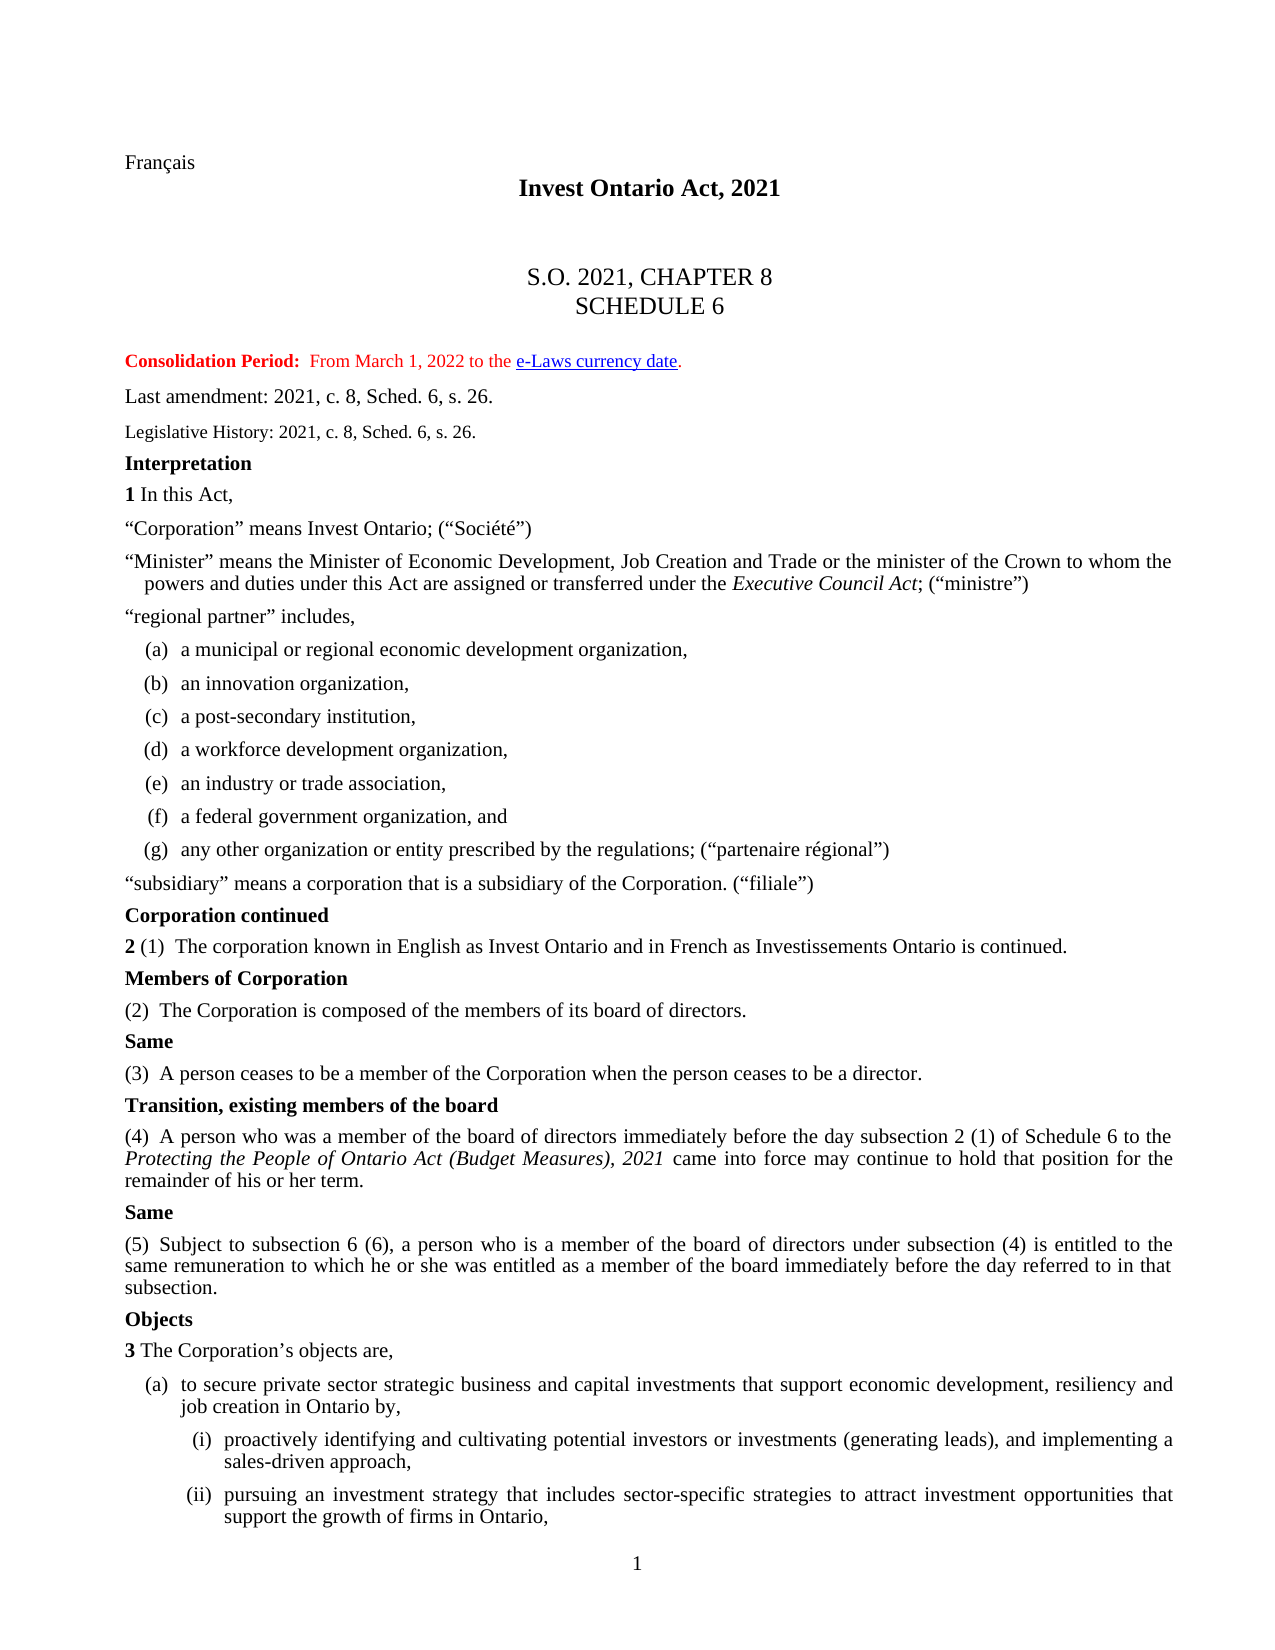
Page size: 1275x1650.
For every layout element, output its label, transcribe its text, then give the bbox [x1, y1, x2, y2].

text (2) The Corporation is composed of the members of its board of directors. [124, 1000, 1174, 1021]
text Last amendment: 2021, c. 8, Sched. 6, s. 26. [124, 384, 1174, 408]
title Invest Ontario Act, 2021 [124, 174, 1174, 202]
text 3 The Corporation’s objects are, [124, 1341, 1174, 1362]
text (i) proactively identifying and cultivating potential investors or investments (generating leads), and implementing a sales-driven approach, [124, 1429, 1174, 1472]
text (5) Subject to subsection 6 (6), a person who is a member of the board of directors under subsection (4) is entitled to the same remuneration to which he or she was entitled as a member of the board immediately before the day referred to in that subsection. [124, 1233, 1174, 1299]
text “regional partner” includes, [124, 606, 1174, 628]
text Same [124, 1034, 1174, 1053]
text (3) A person ceases to be a member of the Corporation when the person ceases to be a director. [124, 1063, 1174, 1085]
text 2 (1) The corporation known in English as Invest Ontario and in French as Investissements Ontario is continued. [124, 936, 1174, 958]
text S.o. 2021, chapter 8 Schedule 6 [124, 262, 1174, 320]
text Interpretation [124, 455, 1174, 474]
text Objects [124, 1311, 1174, 1330]
text Corporation continued [124, 907, 1174, 926]
text “Corporation” means Invest Ontario; (“Société”) [124, 518, 1174, 539]
text Members of Corporation [124, 971, 1174, 989]
text Transition, existing members of the board [124, 1097, 1174, 1116]
text Same [124, 1204, 1174, 1223]
text (a) a municipal or regional economic development organization, [124, 639, 1174, 661]
text (c) a post-secondary institution, [124, 706, 1174, 728]
text 1 In this Act, [124, 484, 1174, 506]
text (f) a federal government organization, and [124, 806, 1174, 828]
text “Minister” means the Minister of Economic Development, Job Creation and Trade or the minister of the Crown to whom the powers and duties under this Act are assigned or transferred under the Executive Council Act; (“ministre”) [124, 551, 1174, 594]
text (d) a workforce development organization, [124, 739, 1174, 761]
text Consolidation Period: From March 1, 2022 to the e-Laws currency date. [124, 352, 1174, 372]
text (4) A person who was a member of the board of directors immediately before the day subsection 2 (1) of Schedule 6 to the Protecting the People of Ontario Act (Budget Measures), 2021 came into force may continue to hold that position for the remainder of his or her term. [124, 1127, 1174, 1192]
text (ii) pursuing an investment strategy that includes sector-specific strategies to attract investment opportunities that support the growth of firms in Ontario, [124, 1484, 1174, 1528]
text “subsidiary” means a corporation that is a subsidiary of the Corporation. (“filiale”) [124, 873, 1174, 894]
text (g) any other organization or entity prescribed by the regulations; (“partenaire régional”) [124, 839, 1174, 861]
text (e) an industry or trade association, [124, 773, 1174, 794]
text Français [124, 150, 1174, 174]
text (a) to secure private sector strategic business and capital investments that support economic development, resiliency and job creation in Ontario by, [124, 1374, 1174, 1417]
text (b) an innovation organization, [124, 673, 1174, 694]
text Legislative History: 2021, c. 8, Sched. 6, s. 26. [124, 421, 1174, 443]
